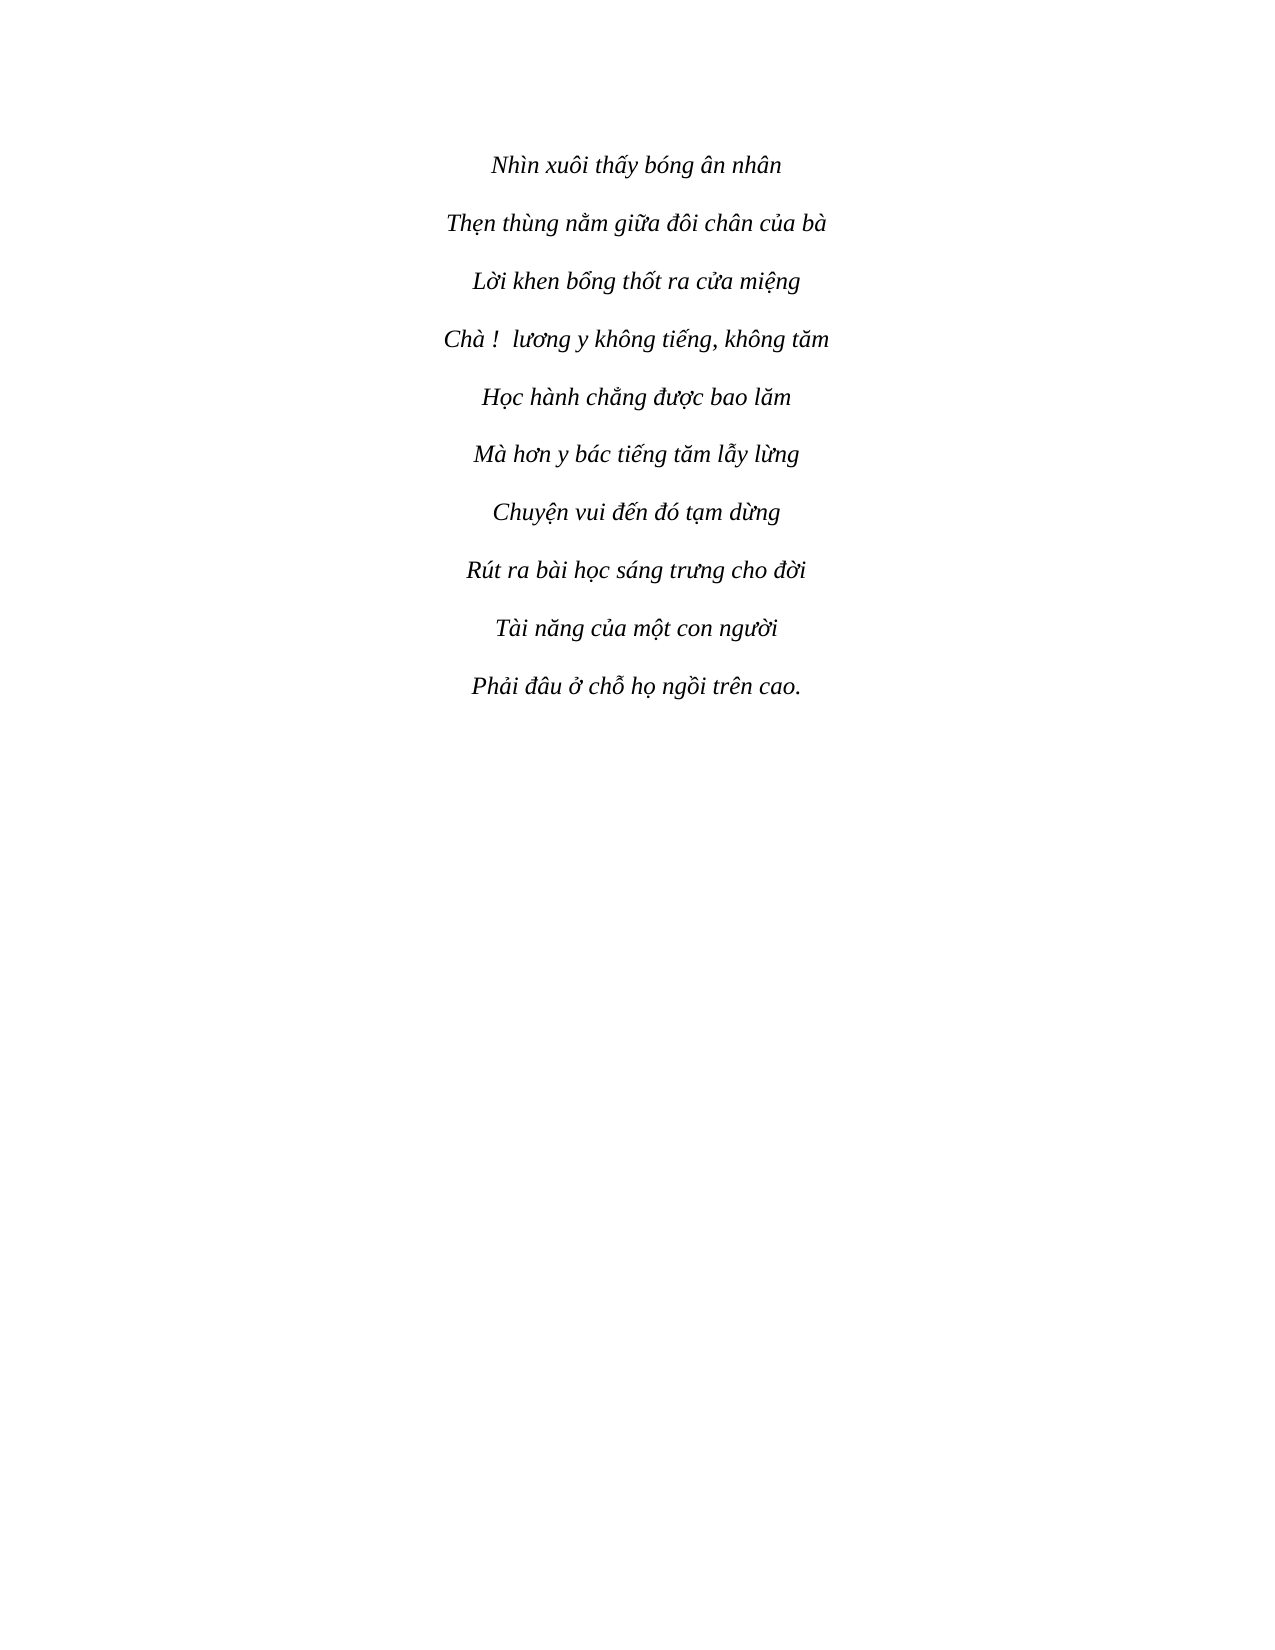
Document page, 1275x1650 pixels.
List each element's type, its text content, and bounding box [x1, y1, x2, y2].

text Mà hơn y bác tiếng tăm lẫy lừng [150, 439, 1125, 468]
text Học hành chẳng được bao lăm [150, 382, 1125, 410]
text Lời khen bổng thốt ra cửa miệng [150, 266, 1125, 294]
text Rút ra bài học sáng trưng cho đời [150, 555, 1125, 584]
text Thẹn thùng nằm giữa đôi chân của bà [150, 208, 1125, 237]
text Chà ! lương y không tiếng, không tăm [150, 324, 1125, 352]
text Nhìn xuôi thấy bóng ân nhân [150, 150, 1125, 179]
text Phải đâu ở chỗ họ ngồi trên cao. [150, 671, 1125, 700]
text Tài năng của một con người [150, 613, 1125, 642]
text Chuyện vui đến đó tạm dừng [150, 497, 1125, 526]
